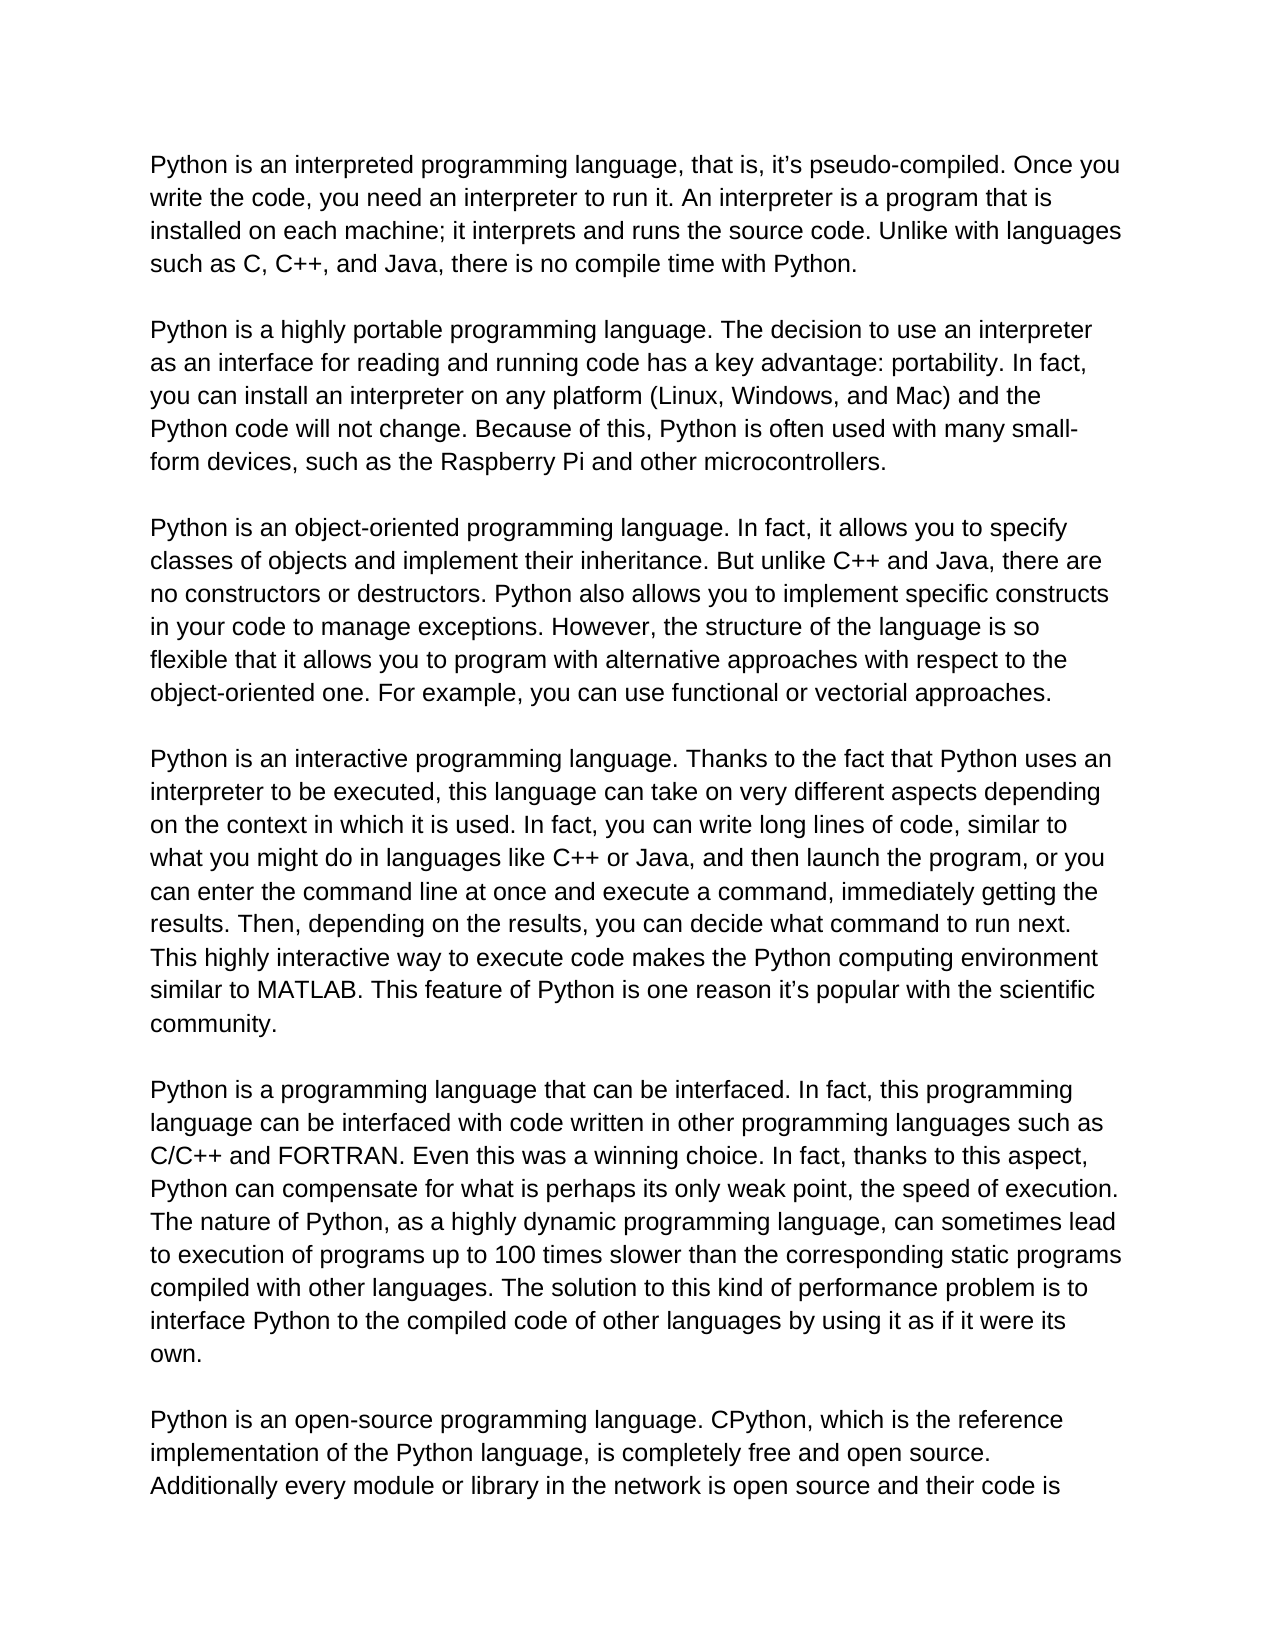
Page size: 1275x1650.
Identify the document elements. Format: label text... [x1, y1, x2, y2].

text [150, 1405, 1125, 1499]
text Python is a highly portable programming language. The decision to use an interpreter as an interface for reading and running code has a key advantage: portability. In fact, you can install an interpreter on any platform (Linux, Windows, and Mac) and the Python code will not change. Because of this, Python is often used with many small-form devices, such as the Raspberry Pi and other microcontrollers. [150, 315, 1125, 476]
text Python is an interactive programming language. Thanks to the fact that Python uses an interpreter to be executed, this language can take on very different aspects depending on the context in which it is used. In fact, you can write long lines of code, similar to what you might do in languages like C++ or Java, and then launch the program, or you can enter the command line at once and execute a command, immediately getting the results. Then, depending on the results, you can decide what command to run next. This highly interactive way to execute code makes the Python computing environment similar to MATLAB. This feature of Python is one reason it’s popular with the scientific community. [150, 744, 1125, 1037]
text Python is a programming language that can be interfaced. In fact, this programming language can be interfaced with code written in other programming languages such as C/C++ and FORTRAN. Even this was a winning choice. In fact, thanks to this aspect, Python can compensate for what is perhaps its only weak point, the speed of execution. The nature of Python, as a highly dynamic programming language, can sometimes lead to execution of programs up to 100 times slower than the corresponding static programs compiled with other languages. The solution to this kind of performance problem is to interface Python to the compiled code of other languages by using it as if it were its own. [150, 1074, 1125, 1367]
text Python is an object-oriented programming language. In fact, it allows you to specify classes of objects and implement their inheritance. But unlike C++ and Java, there are no constructors or destructors. Python also allows you to implement specific constructs in your code to manage exceptions. However, the structure of the language is so flexible that it allows you to program with alternative approaches with respect to the object-oriented one. For example, you can use functional or vectorial approaches. [150, 513, 1125, 707]
text Python is an interpreted programming language, that is, it’s pseudo-compiled. Once you write the code, you need an interpreter to run it. An interpreter is a program that is installed on each machine; it interprets and runs the source code. Unlike with languages such as C, C++, and Java, there is no compile time with Python. [150, 150, 1125, 278]
